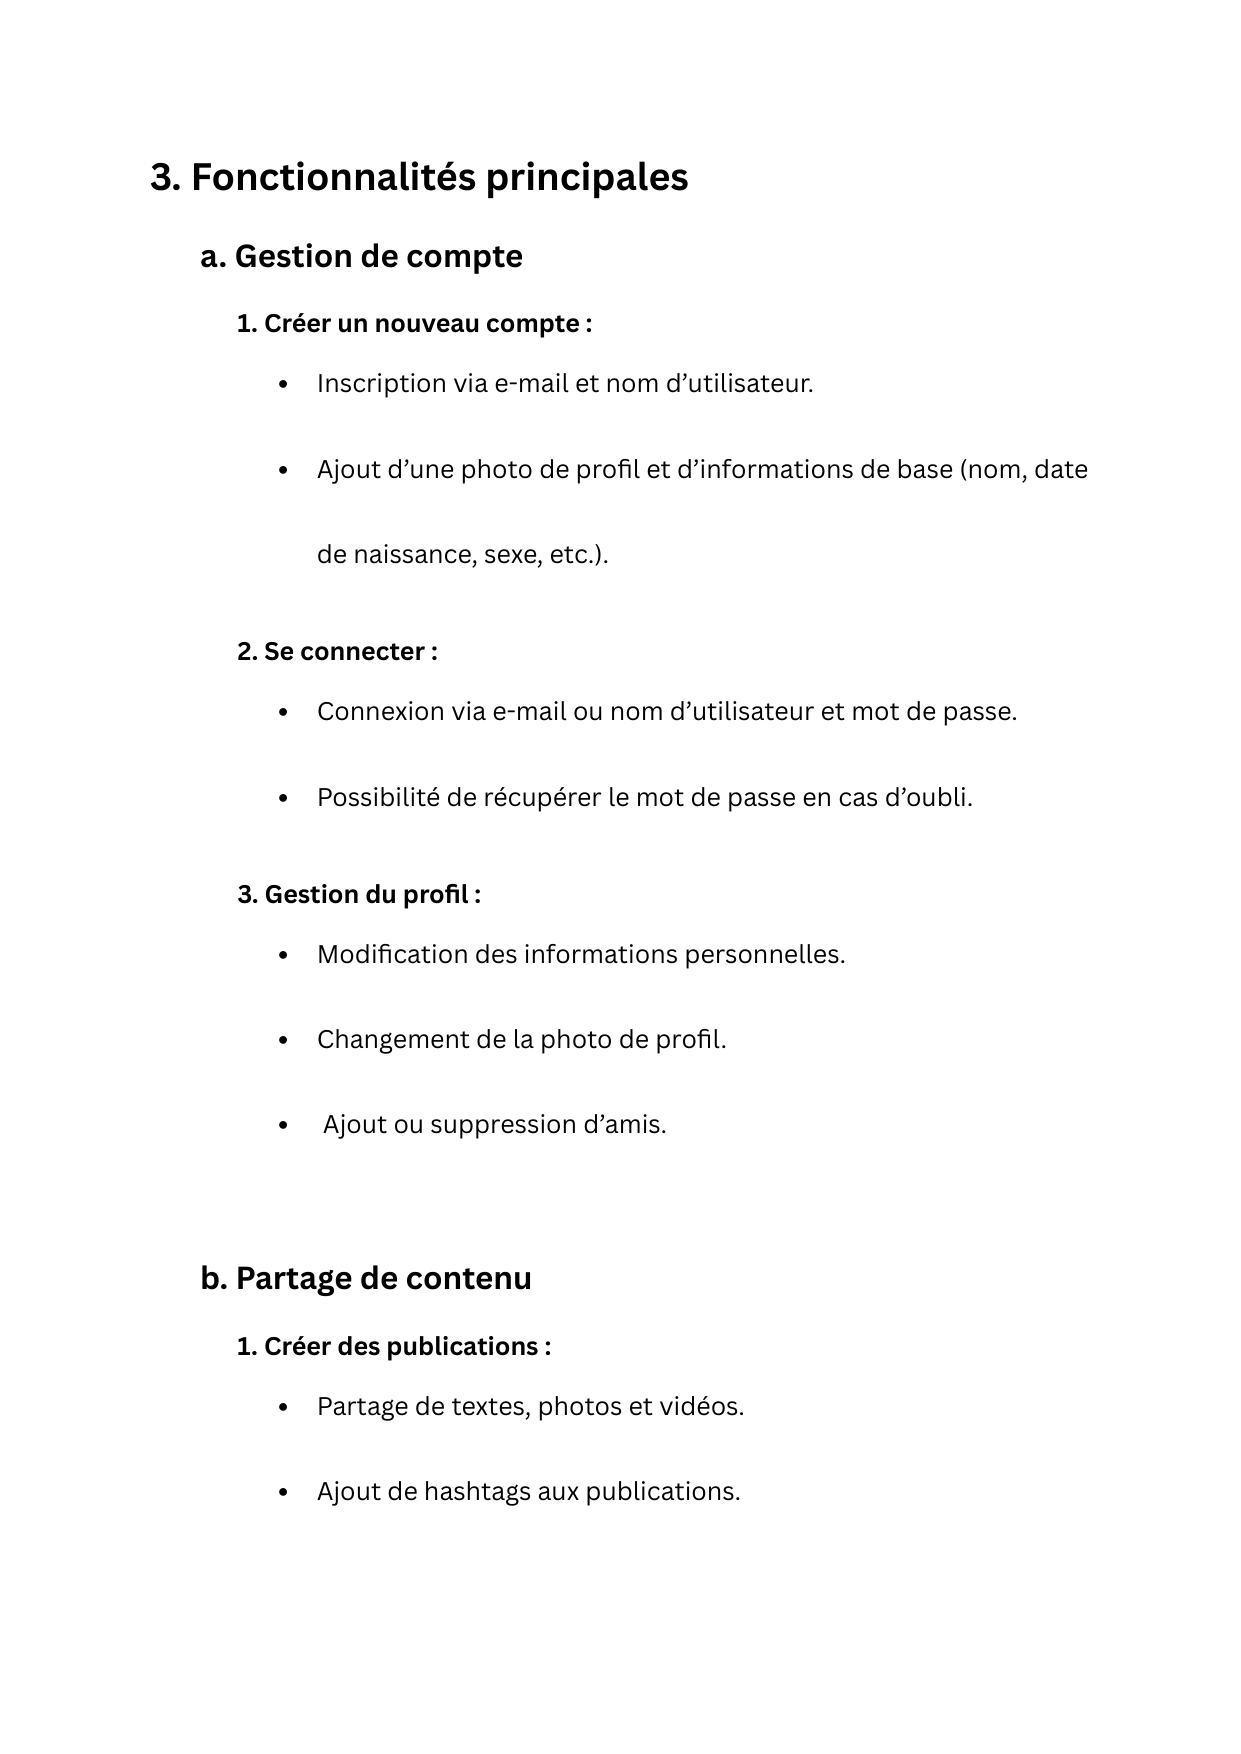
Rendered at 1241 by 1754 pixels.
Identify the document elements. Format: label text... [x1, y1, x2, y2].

text a. Gestion de compte [150, 234, 1090, 277]
list Ajout d’une photo de profil et d’informations de base (nom, date de naissance, sexe, etc.). [279, 451, 1090, 570]
list Ajout ou suppression d’amis. [279, 1107, 1090, 1141]
text b. Partage de contenu [150, 1265, 1090, 1307]
list Possibilité de récupérer le mot de passe en cas d’oubli. [279, 779, 1090, 813]
list Connexion via e-mail ou nom d’utilisateur et mot de passe. [279, 694, 1090, 728]
text 3. Fonctionnalités principales [150, 150, 1090, 201]
text 2. Se connecter : [200, 634, 1090, 668]
list Changement de la photo de profil. [279, 1022, 1090, 1056]
text 1. Créer des publications : [200, 1337, 1090, 1371]
text 1. Créer un nouveau compte : [200, 306, 1090, 340]
list Partage de textes, photos et vidéos. [279, 1397, 1090, 1431]
list Inscription via e-mail et nom d’utilisateur. [279, 366, 1090, 400]
list Ajout de hashtags aux publications. [279, 1482, 1090, 1516]
text 3. Gestion du profil : [200, 877, 1090, 911]
list Modification des informations personnelles. [279, 937, 1090, 971]
